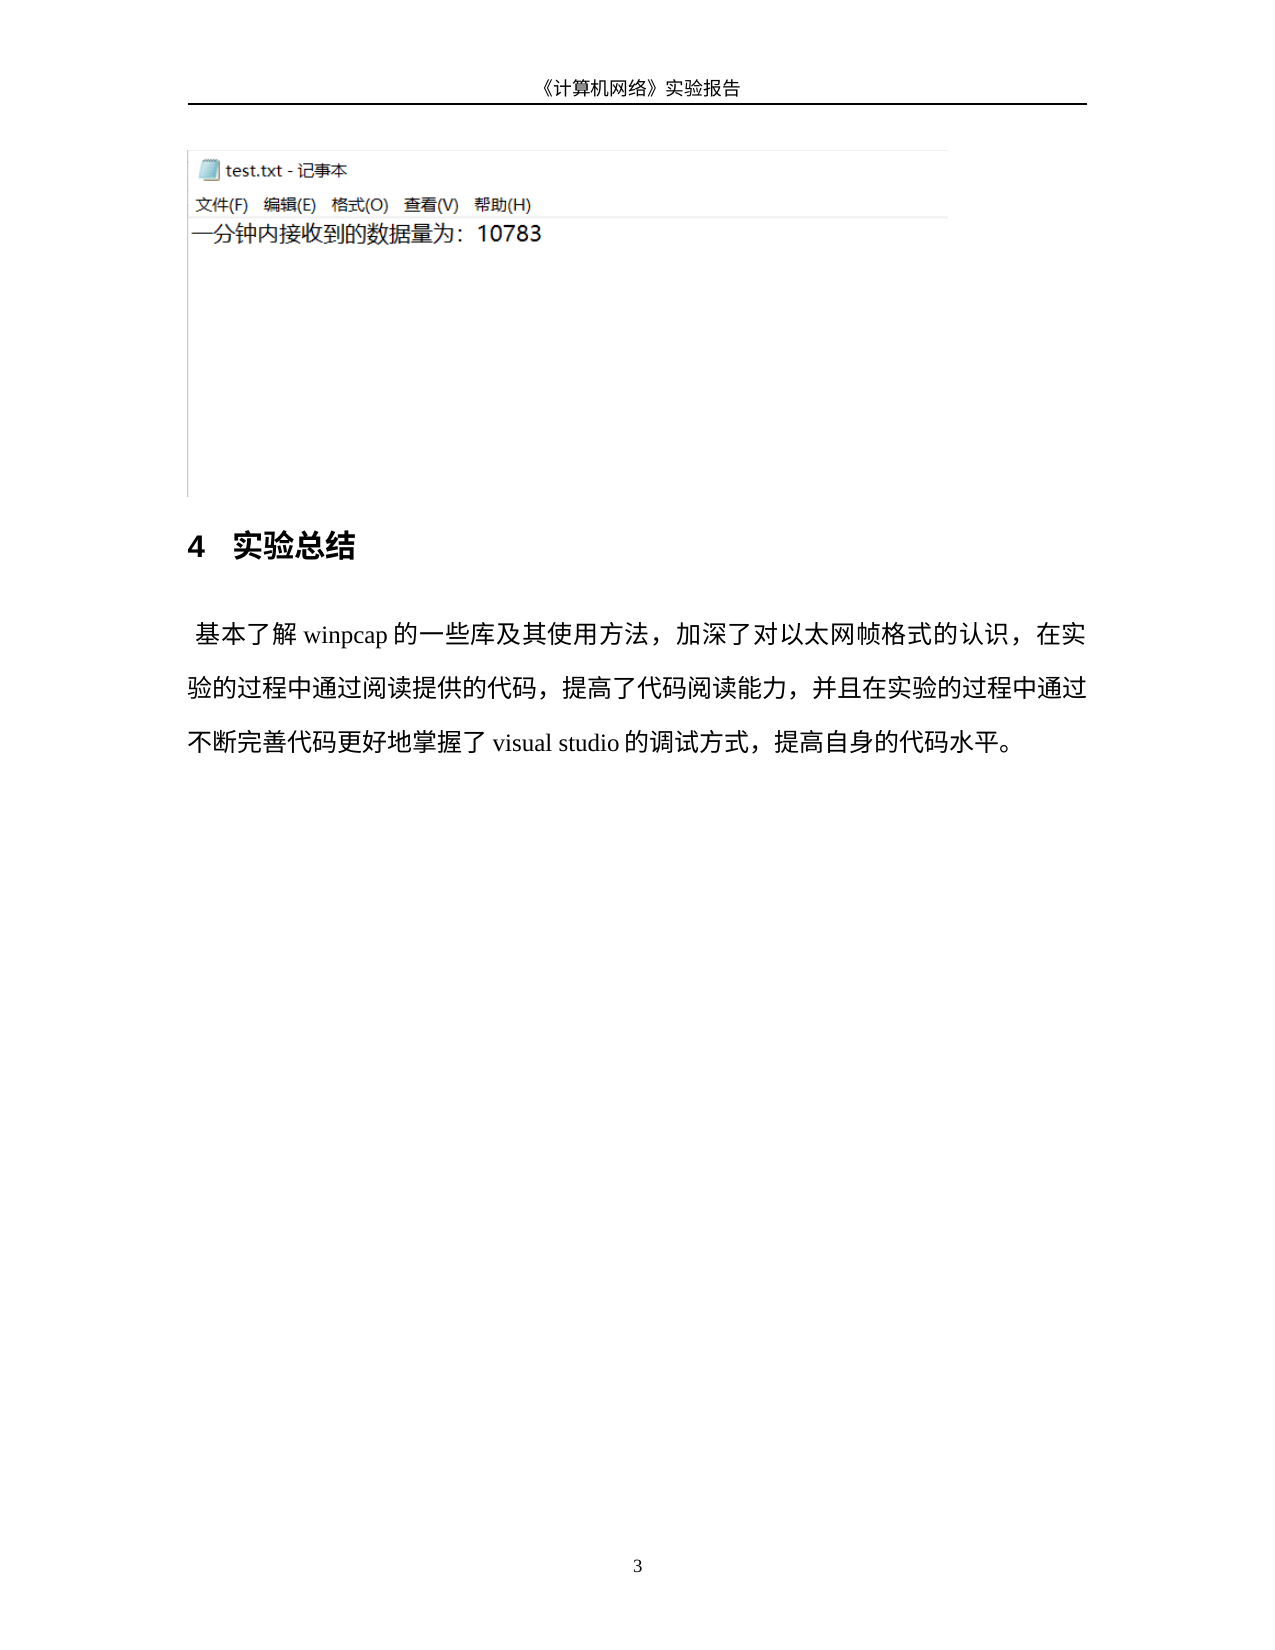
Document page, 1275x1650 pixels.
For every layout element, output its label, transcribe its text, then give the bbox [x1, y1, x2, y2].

subtitle 实验总结 [187, 521, 1087, 566]
list 基本了解winpcap的一些库及其使用方法，加深了对以太网帧格式的认识，在实验的过程中通过阅读提供的代码，提高了代码阅读能力，并且在实验的过程中通过不断完善代码更好地掌握了visual studio的调试方式，提高自身的代码水平。 [187, 614, 1087, 759]
picture [187, 150, 948, 497]
